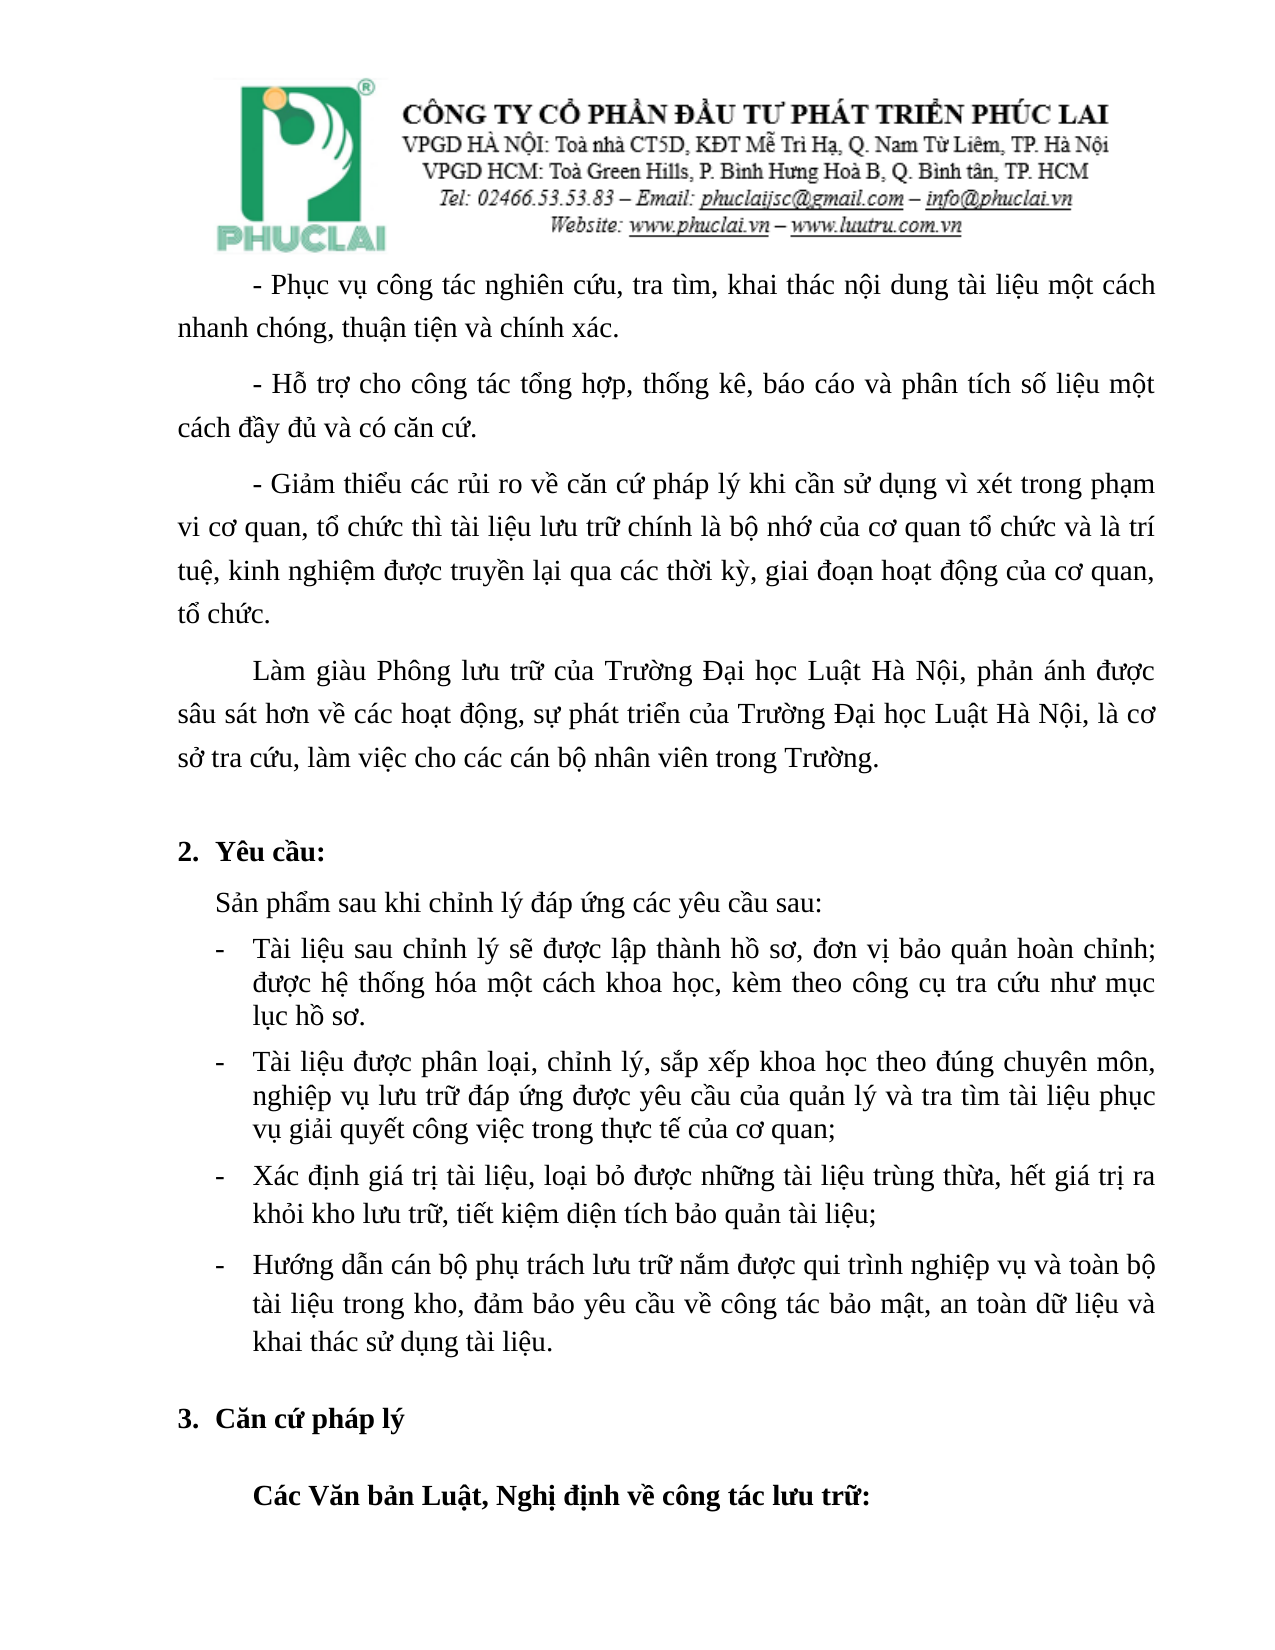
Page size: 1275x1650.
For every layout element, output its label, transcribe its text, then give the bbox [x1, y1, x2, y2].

text Làm giàu Phông lưu trữ của Trường Đại học Luật Hà Nội, phản ánh được sâu sát hơn về các hoạt động, sự phát triển của Trường Đại học Luật Hà Nội, là cơ sở tra cứu, làm việc cho các cán bộ nhân viên trong Trường. [177, 653, 1157, 773]
list Tài liệu được phân loại, chỉnh lý, sắp xếp khoa học theo đúng chuyên môn, nghiệp vụ lưu trữ đáp ứng được yêu cầu của quản lý và tra tìm tài liệu phục vụ giải quyết công việc trong thực tế của cơ quan; [215, 1044, 1157, 1145]
list Yêu cầu: [177, 834, 1157, 868]
list Căn cứ pháp lý [177, 1401, 1157, 1435]
text Sản phẩm sau khi chỉnh lý đáp ứng các yêu cầu sau: [177, 885, 1157, 919]
text - Phục vụ công tác nghiên cứu, tra tìm, khai thác nội dung tài liệu một cách nhanh chóng, thuận tiện và chính xác. [177, 267, 1157, 344]
text - Hỗ trợ cho công tác tổng hợp, thống kê, báo cáo và phân tích số liệu một cách đầy đủ và có căn cứ. [177, 366, 1157, 443]
list Xác định giá trị tài liệu, loại bỏ được những tài liệu trùng thừa, hết giá trị ra khỏi kho lưu trữ, tiết kiệm diện tích bảo quản tài liệu; [215, 1158, 1157, 1230]
list Tài liệu sau chỉnh lý sẽ được lập thành hồ sơ, đơn vị bảo quản hoàn chỉnh; được hệ thống hóa một cách khoa học, kèm theo công cụ tra cứu như mục lục hồ sơ. [215, 931, 1157, 1032]
text - Giảm thiểu các rủi ro về căn cứ pháp lý khi cần sử dụng vì xét trong phạm vi cơ quan, tổ chức thì tài liệu lưu trữ chính là bộ nhớ của cơ quan tổ chức và là trí tuệ, kinh nghiệm được truyền lại qua các thời kỳ, giai đoạn hoạt động của cơ quan, tổ chức. [177, 466, 1157, 630]
text Các Văn bản Luật, Nghị định về công tác lưu trữ: [177, 1478, 1157, 1512]
picture [211, 59, 1123, 267]
list Hướng dẫn cán bộ phụ trách lưu trữ nắm được qui trình nghiệp vụ và toàn bộ tài liệu trong kho, đảm bảo yêu cầu về công tác bảo mật, an toàn dữ liệu và khai thác sử dụng tài liệu. [215, 1247, 1157, 1358]
